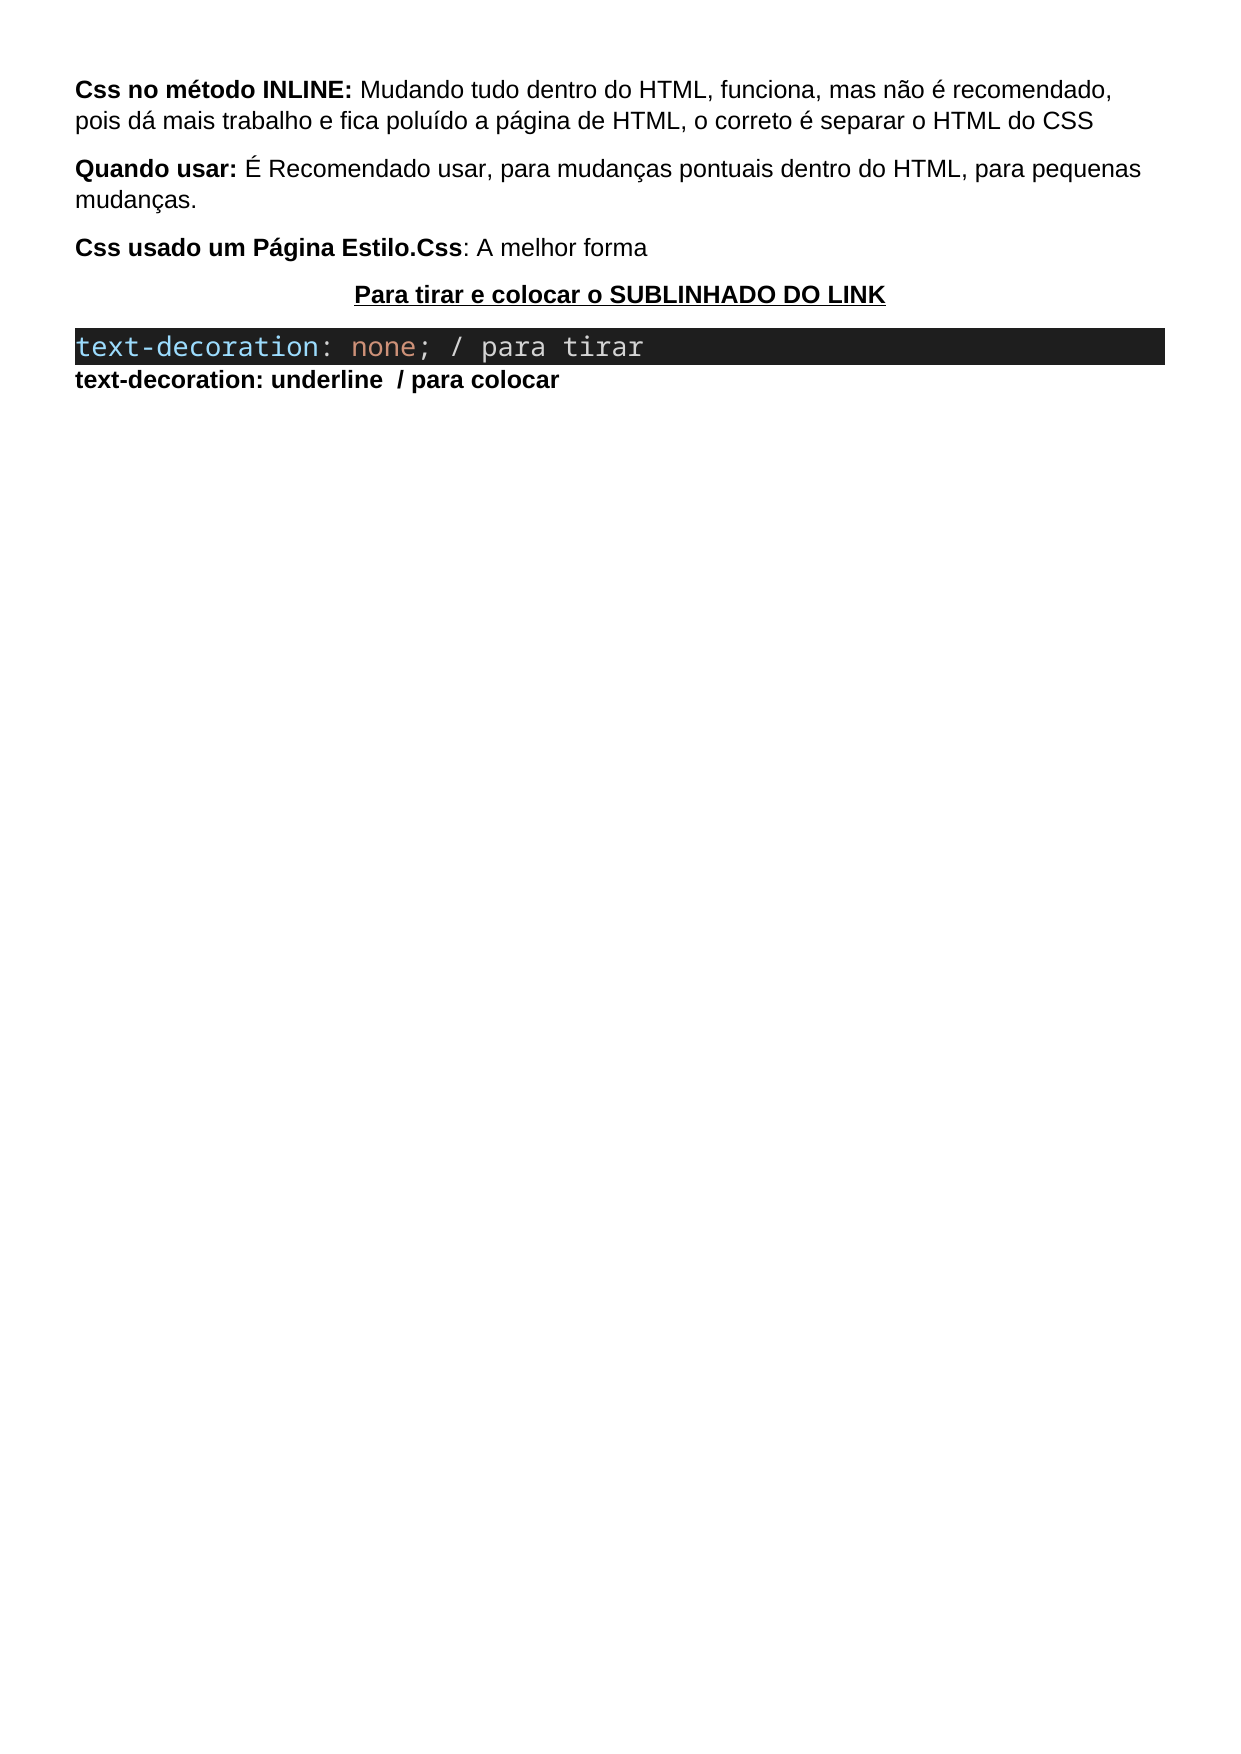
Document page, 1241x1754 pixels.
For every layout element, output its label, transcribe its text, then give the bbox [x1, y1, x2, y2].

text text-decoration: underline / para colocar [75, 365, 1165, 393]
text Quando usar: É Recomendado usar, para mudanças pontuais dentro do HTML, para pequenas mudanças. [75, 154, 1165, 213]
text Para tirar e colocar o SUBLINHADO DO LINK [75, 280, 1165, 309]
text text-decoration: none; / para tirar [75, 328, 1165, 365]
text Css usado um Página Estilo.Css: A melhor forma [75, 232, 1165, 261]
text Css no método INLINE: Mudando tudo dentro do HTML, funciona, mas não é recomendado, pois dá mais trabalho e fica poluído a página de HTML, o correto é separar o HTML do CSS [75, 75, 1165, 135]
